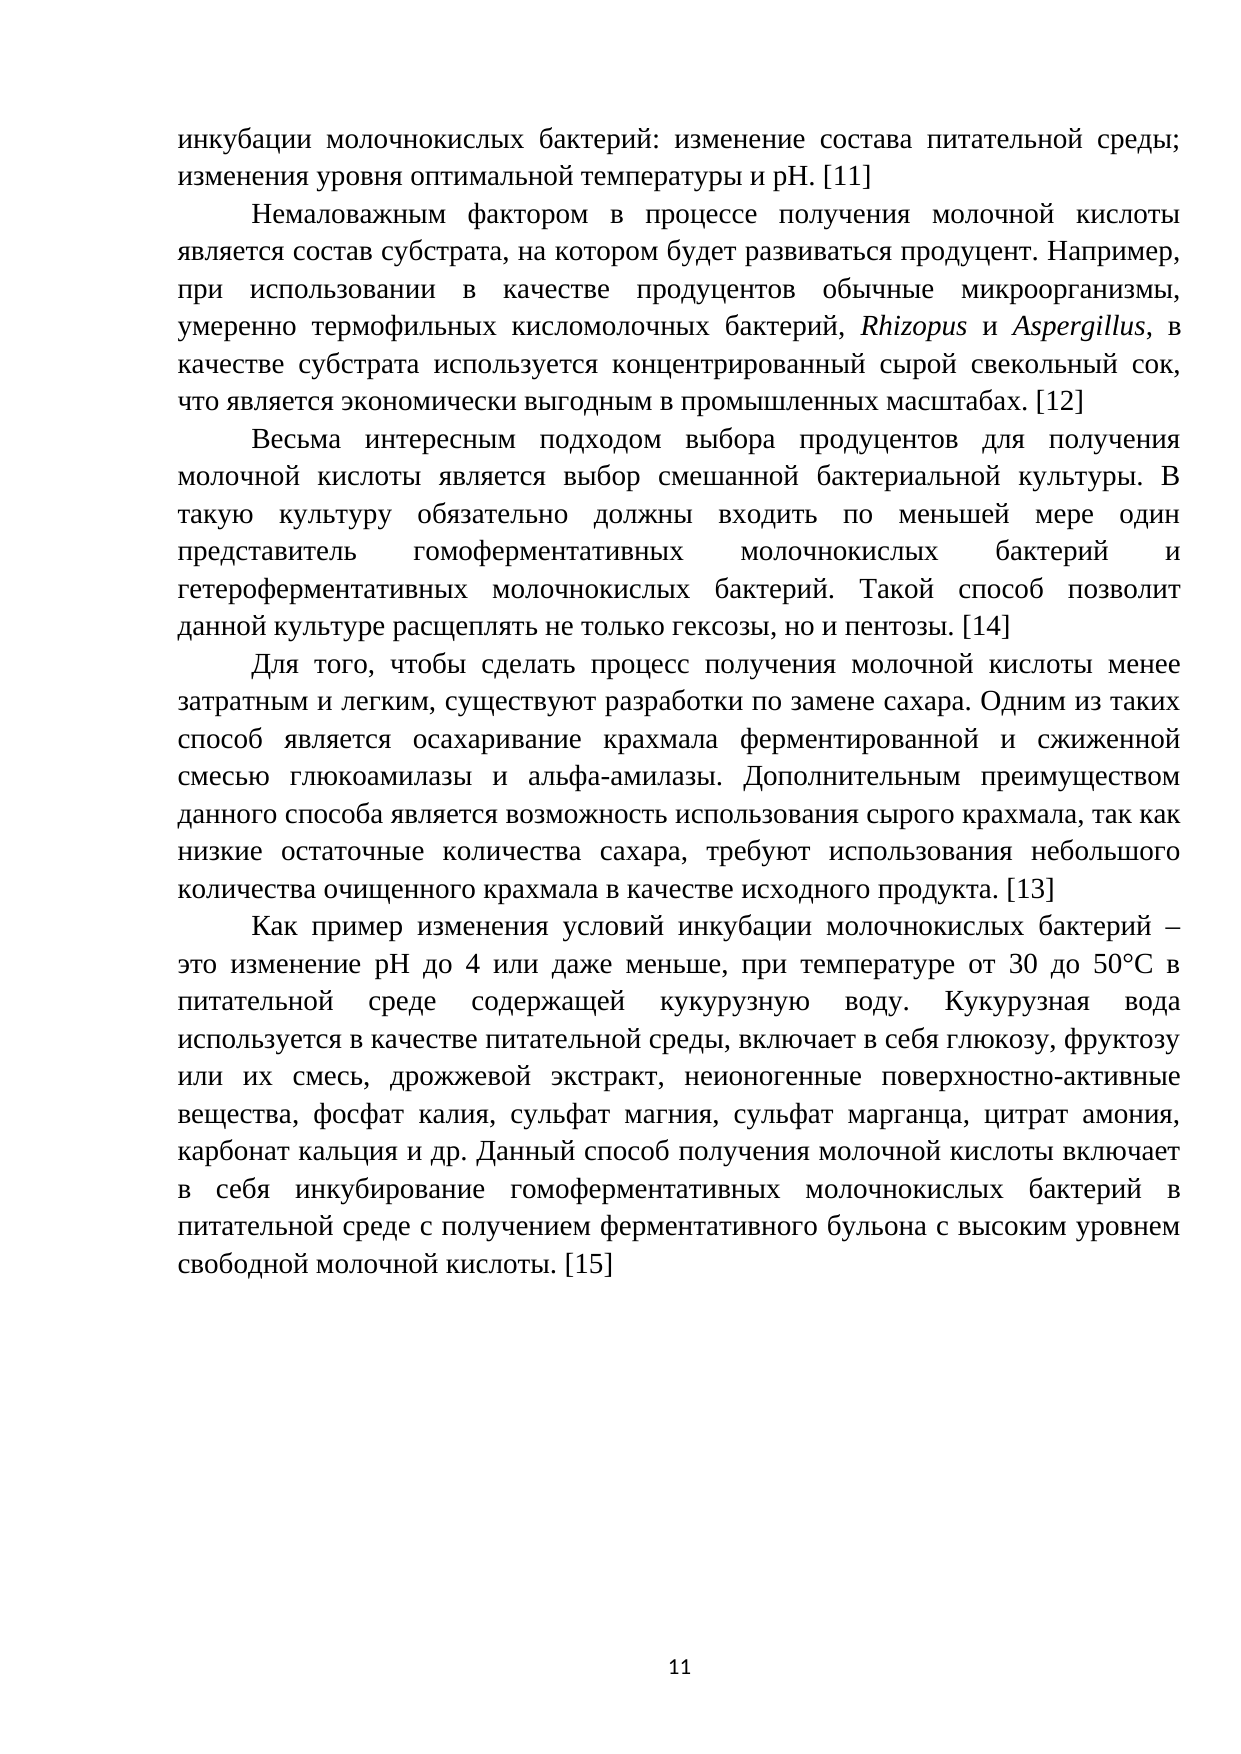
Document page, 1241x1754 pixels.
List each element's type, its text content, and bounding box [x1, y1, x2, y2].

text Весьма интересным подходом выбора продуцентов для получения молочной кислоты является выбор смешанной бактериальной культуры. В такую культуру обязательно должны входить по меньшей мере один представитель гомоферментативных молочнокислых бактерий и гетероферментативных молочнокислых бактерий. Такой способ позволит данной культуре расщеплять не только гексозы, но и пентозы. [14] [177, 418, 1181, 643]
text Для того, чтобы сделать процесс получения молочной кислоты менее затратным и легким, существуют разработки по замене сахара. Одним из таких способ является осахаривание крахмала ферментированной и сжиженной смесью глюкоамилазы и альфа-амилазы. Дополнительным преимуществом данного способа является возможность использования сырого крахмала, так как низкие остаточные количества сахара, требуют использования небольшого количества очищенного крахмала в качестве исходного продукта. [13] [177, 643, 1181, 906]
text Немаловажным фактором в процессе получения молочной кислоты является состав субстрата, на котором будет развиваться продуцент. Например, при использовании в качестве продуцентов обычные микроорганизмы, умеренно термофильных кисломолочных бактерий, Rhizopus и Aspergillus, в качестве субстрата используется концентрированный сырой свекольный сок, что является экономически выгодным в промышленных масштабах. [12] [177, 193, 1181, 418]
text Как пример изменения условий инкубации молочнокислых бактерий – это изменение pH до 4 или даже меньше, при температуре от 30 до 50°С в питательной среде содержащей кукурузную воду. Кукурузная вода используется в качестве питательной среды, включает в себя глюкозу, фруктозу или их смесь, дрожжевой экстракт, неионогенные поверхностно-активные вещества, фосфат калия, сульфат магния, сульфат марганца, цитрат амония, карбонат кальция и др. Данный способ получения молочной кислоты включает в себя инкубирование гомоферментативных молочнокислых бактерий в питательной среде с получением ферментативного бульона с высоким уровнем свободной молочной кислоты. [15] [177, 906, 1181, 1281]
